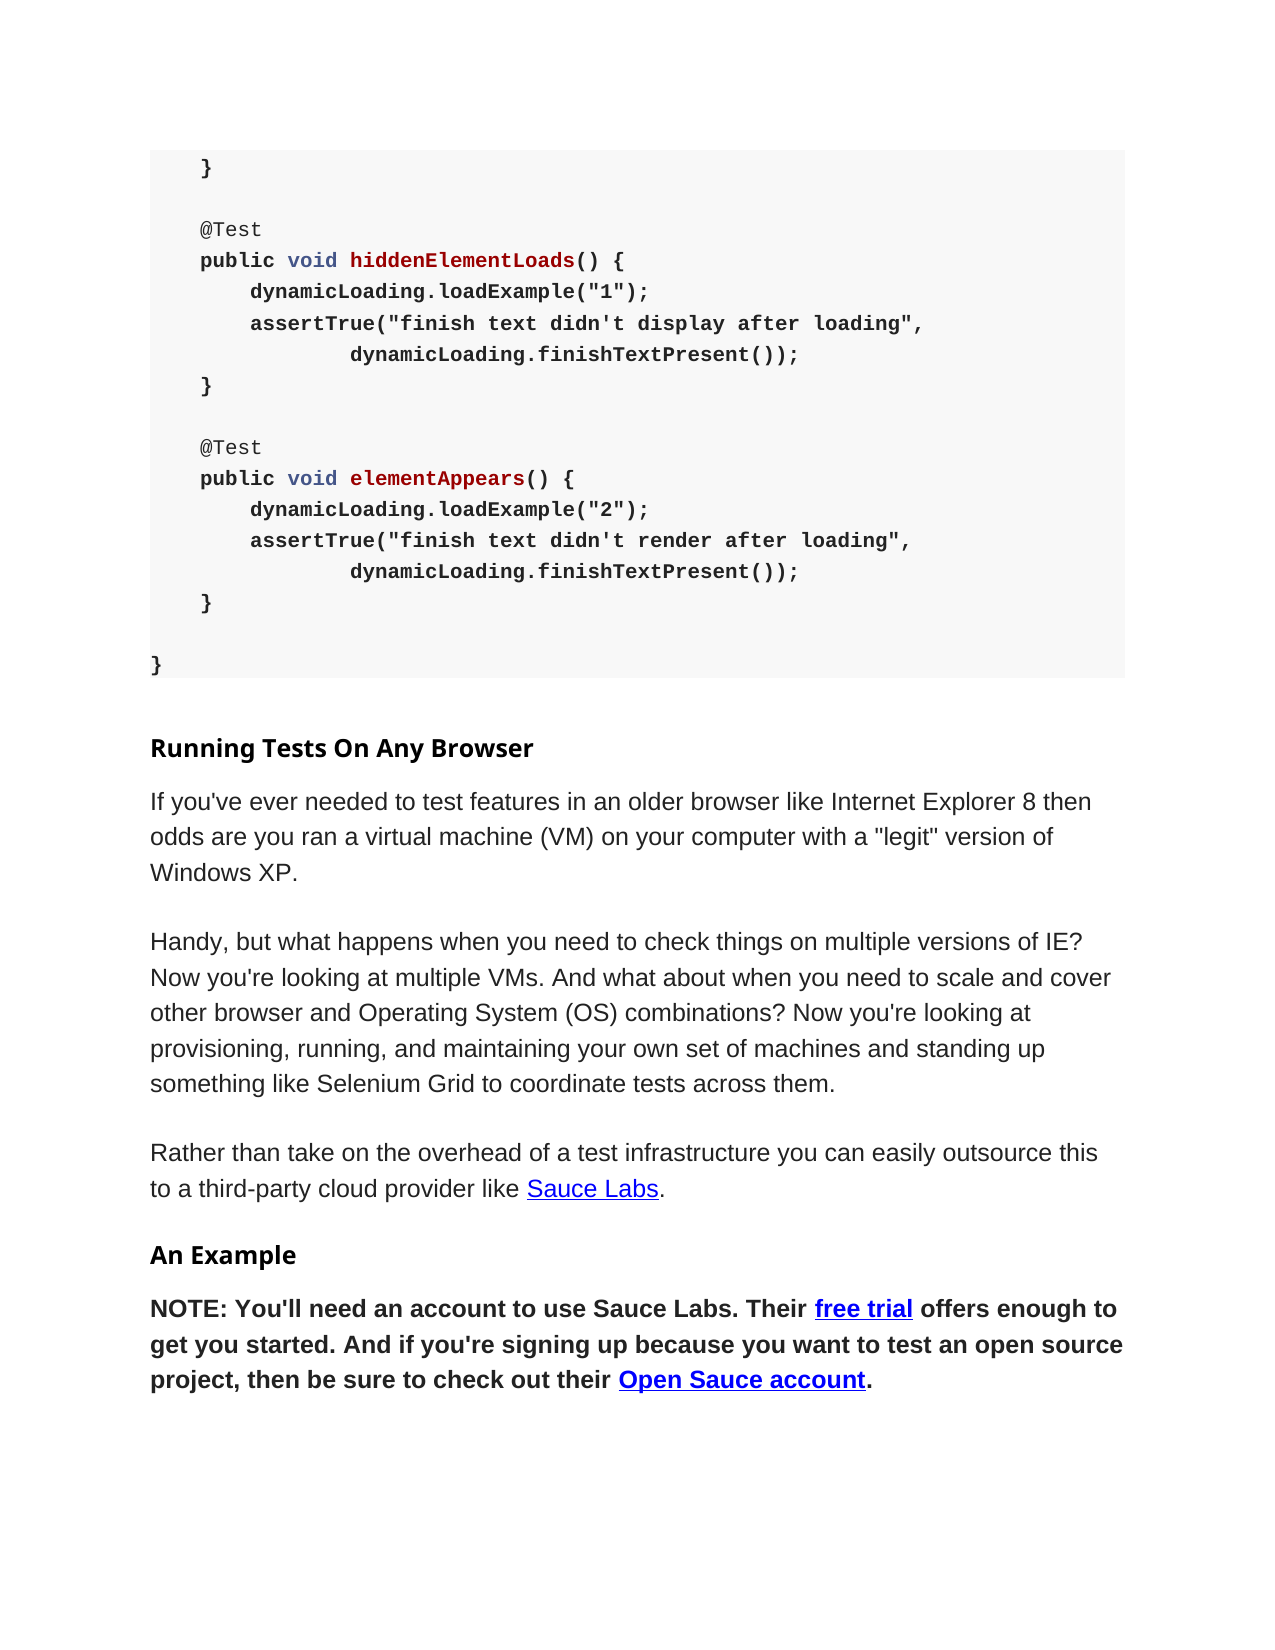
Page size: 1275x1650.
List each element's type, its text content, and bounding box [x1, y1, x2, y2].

text dynamicLoading.finishTextPresent()); [150, 336, 1125, 367]
text Handy, but what happens when you need to check things on multiple versions of IE? Now you're looking at multiple VMs. And what about when you need to scale and cover other browser and Operating System (OS) combinations? Now you're looking at provisioning, running, and maintaining your own set of machines and standing up something like Selenium Grid to coordinate tests across them. [150, 920, 1125, 1098]
text assertTrue("finish text didn't display after loading", [150, 305, 1125, 336]
text } [150, 150, 1125, 181]
text Rather than take on the overhead of a test infrastructure you can easily outsource this to a third-party cloud provider like Sauce Labs. [150, 1132, 1125, 1203]
text public void hiddenElementLoads() { [150, 243, 1125, 274]
text dynamicLoading.finishTextPresent()); [150, 553, 1125, 584]
text public void elementAppears() { [150, 460, 1125, 491]
text dynamicLoading.loadExample("1"); [150, 274, 1125, 305]
text If you've ever needed to test features in an older browser like Internet Explorer 8 then odds are you ran a virtual machine (VM) on your computer with a "legit" version of Windows XP. [150, 780, 1125, 886]
text } [150, 584, 1125, 616]
text dynamicLoading.loadExample("2"); [150, 491, 1125, 522]
text } [150, 367, 1125, 398]
text } [150, 647, 1125, 678]
text @Test [150, 429, 1125, 460]
text NOTE: You'll need an account to use Sauce Labs. Their free trial offers enough to get you started. And if you're signing up because you want to test an open source project, then be sure to check out their Open Sauce account. [150, 1287, 1125, 1394]
text assertTrue("finish text didn't render after loading", [150, 522, 1125, 553]
subtitle Running Tests On Any Browser [150, 729, 1125, 764]
text @Test [150, 212, 1125, 243]
subtitle An Example [150, 1236, 1125, 1272]
